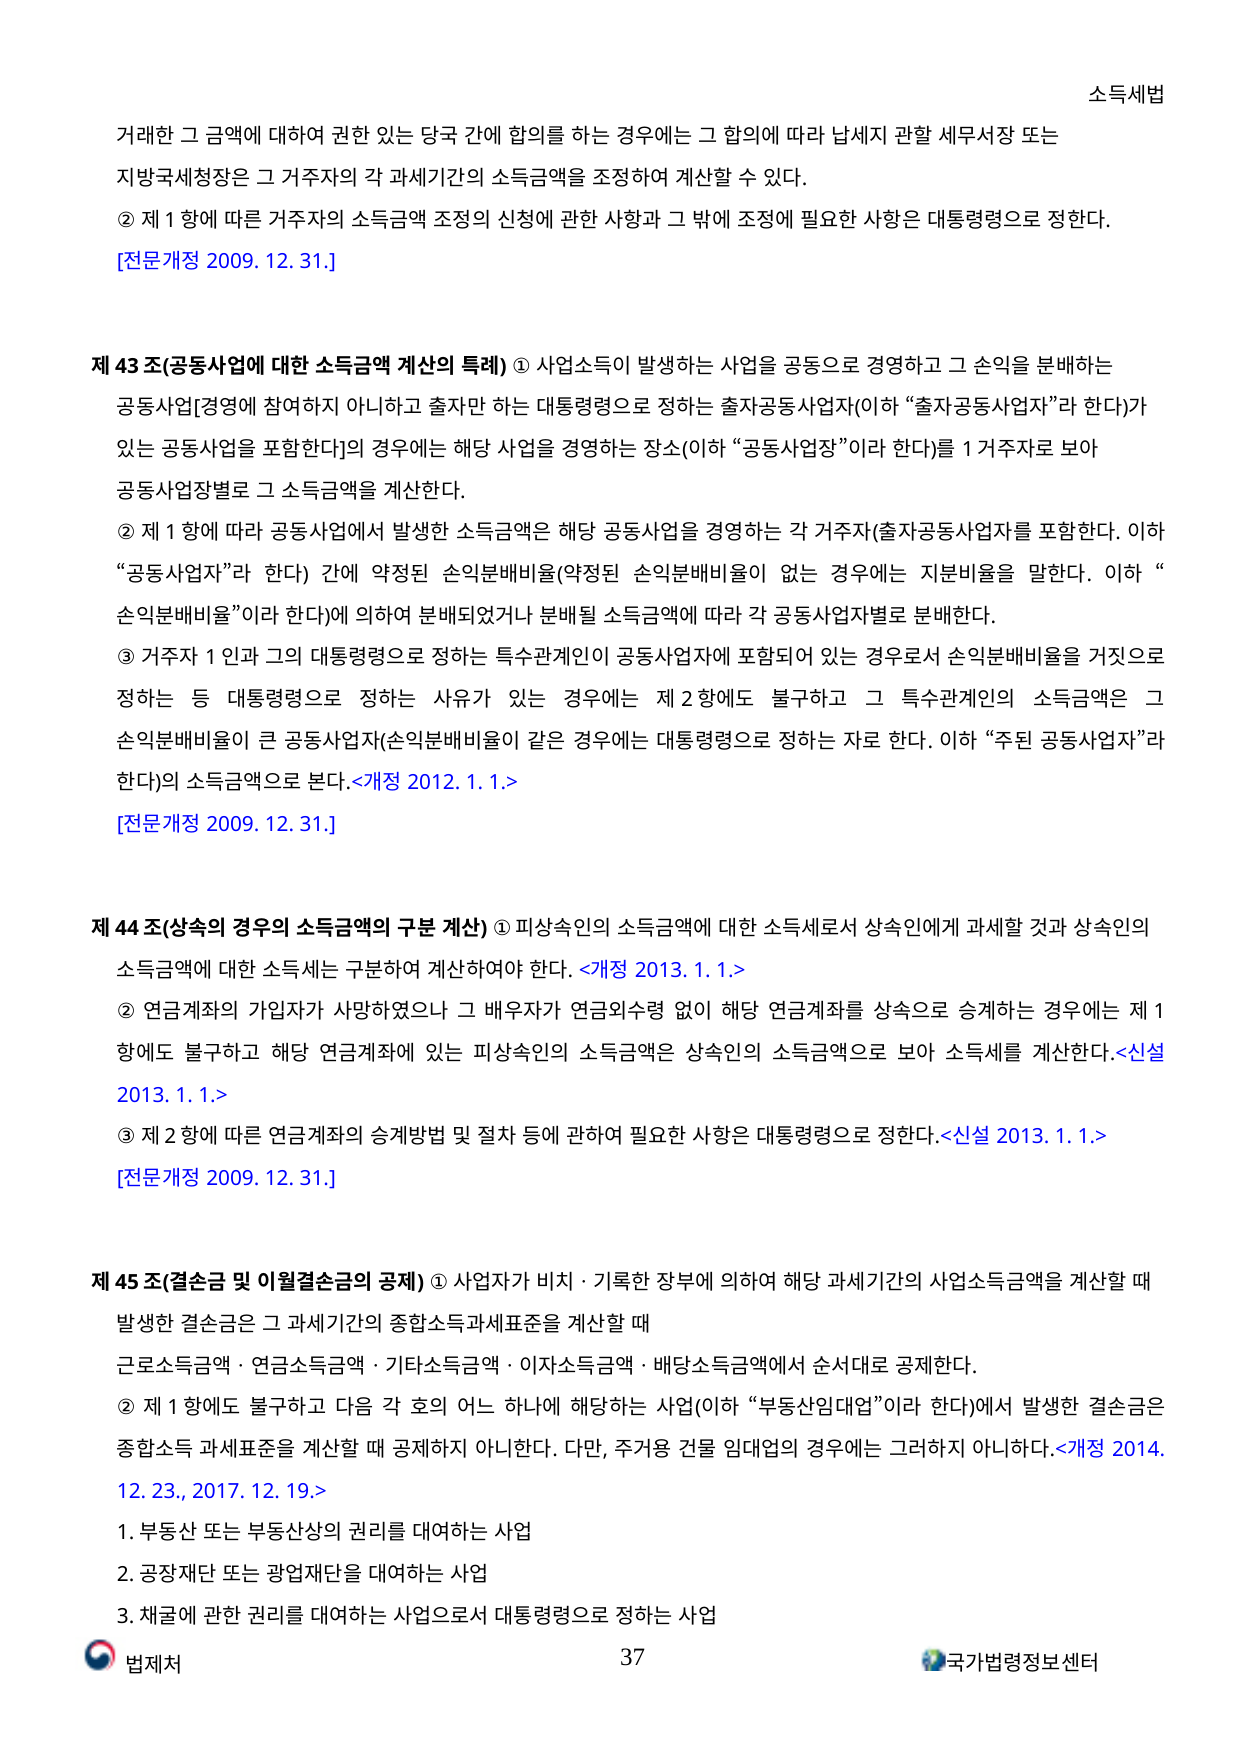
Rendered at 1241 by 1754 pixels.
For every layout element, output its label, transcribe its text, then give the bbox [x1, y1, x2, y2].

text [전문개정 2009. 12. 31.] [117, 796, 1165, 837]
text ③ 제2항에 따른 연금계좌의 승계방법 및 절차 등에 관하여 필요한 사항은 대통령령으로 정한다.<신설 2013. 1. 1.> [117, 1108, 1165, 1150]
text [92, 108, 1165, 192]
text ② 제1항에 따라 공동사업에서 발생한 소득금액은 해당 공동사업을 경영하는 각 거주자(출자공동사업자를 포함한다. 이하 “공동사업자”라 한다) 간에 약정된 손익분배비율(약정된 손익분배비율이 없는 경우에는 지분비율을 말한다. 이하 “손익분배비율”이라 한다)에 의하여 분배되었거나 분배될 소득금액에 따라 각 공동사업자별로 분배한다. [117, 504, 1165, 629]
text 제44조(상속의 경우의 소득금액의 구분 계산) ①피상속인의 소득금액에 대한 소득세로서 상속인에게 과세할 것과 상속인의 소득금액에 대한 소득세는 구분하여 계산하여야 한다. <개정 2013. 1. 1.> [92, 900, 1165, 983]
text ② 제1항에도 불구하고 다음 각 호의 어느 하나에 해당하는 사업(이하 “부동산임대업”이라 한다)에서 발생한 결손금은 종합소득 과세표준을 계산할 때 공제하지 아니한다. 다만, 주거용 건물 임대업의 경우에는 그러하지 아니하다.<개정 2014. 12. 23., 2017. 12. 19.> [117, 1379, 1165, 1504]
text 2. 공장재단 또는 광업재단을 대여하는 사업 [117, 1546, 1165, 1587]
picture [892, 1637, 946, 1671]
text [전문개정 2009. 12. 31.] [117, 1150, 1165, 1192]
text 3. 채굴에 관한 권리를 대여하는 사업으로서 대통령령으로 정하는 사업 [117, 1587, 1165, 1629]
picture [75, 1637, 126, 1673]
text 제43조(공동사업에 대한 소득금액 계산의 특례) ① 사업소득이 발생하는 사업을 공동으로 경영하고 그 손익을 분배하는 공동사업[경영에 참여하지 아니하고 출자만 하는 대통령령으로 정하는 출자공동사업자(이하 “출자공동사업자”라 한다)가 있는 공동사업을 포함한다]의 경우에는 해당 사업을 경영하는 장소(이하 “공동사업장”이라 한다)를 1거주자로 보아 공동사업장별로 그 소득금액을 계산한다. [92, 337, 1165, 504]
text ② 연금계좌의 가입자가 사망하였으나 그 배우자가 연금외수령 없이 해당 연금계좌를 상속으로 승계하는 경우에는 제1항에도 불구하고 해당 연금계좌에 있는 피상속인의 소득금액은 상속인의 소득금액으로 보아 소득세를 계산한다.<신설 2013. 1. 1.> [117, 983, 1165, 1108]
text ③ 거주자 1인과 그의 대통령령으로 정하는 특수관계인이 공동사업자에 포함되어 있는 경우로서 손익분배비율을 거짓으로 정하는 등 대통령령으로 정하는 사유가 있는 경우에는 제2항에도 불구하고 그 특수관계인의 소득금액은 그 손익분배비율이 큰 공동사업자(손익분배비율이 같은 경우에는 대통령령으로 정하는 자로 한다. 이하 “주된 공동사업자”라 한다)의 소득금액으로 본다.<개정 2012. 1. 1.> [117, 629, 1165, 796]
text ② 제1항에 따른 거주자의 소득금액 조정의 신청에 관한 사항과 그 밖에 조정에 필요한 사항은 대통령령으로 정한다. [117, 192, 1165, 233]
text 제45조(결손금 및 이월결손금의 공제) ① 사업자가 비치ㆍ기록한 장부에 의하여 해당 과세기간의 사업소득금액을 계산할 때 발생한 결손금은 그 과세기간의 종합소득과세표준을 계산할 때 근로소득금액ㆍ연금소득금액ㆍ기타소득금액ㆍ이자소득금액ㆍ배당소득금액에서 순서대로 공제한다. [92, 1254, 1165, 1379]
text 1. 부동산 또는 부동산상의 권리를 대여하는 사업 [117, 1504, 1165, 1546]
text [전문개정 2009. 12. 31.] [117, 233, 1165, 275]
